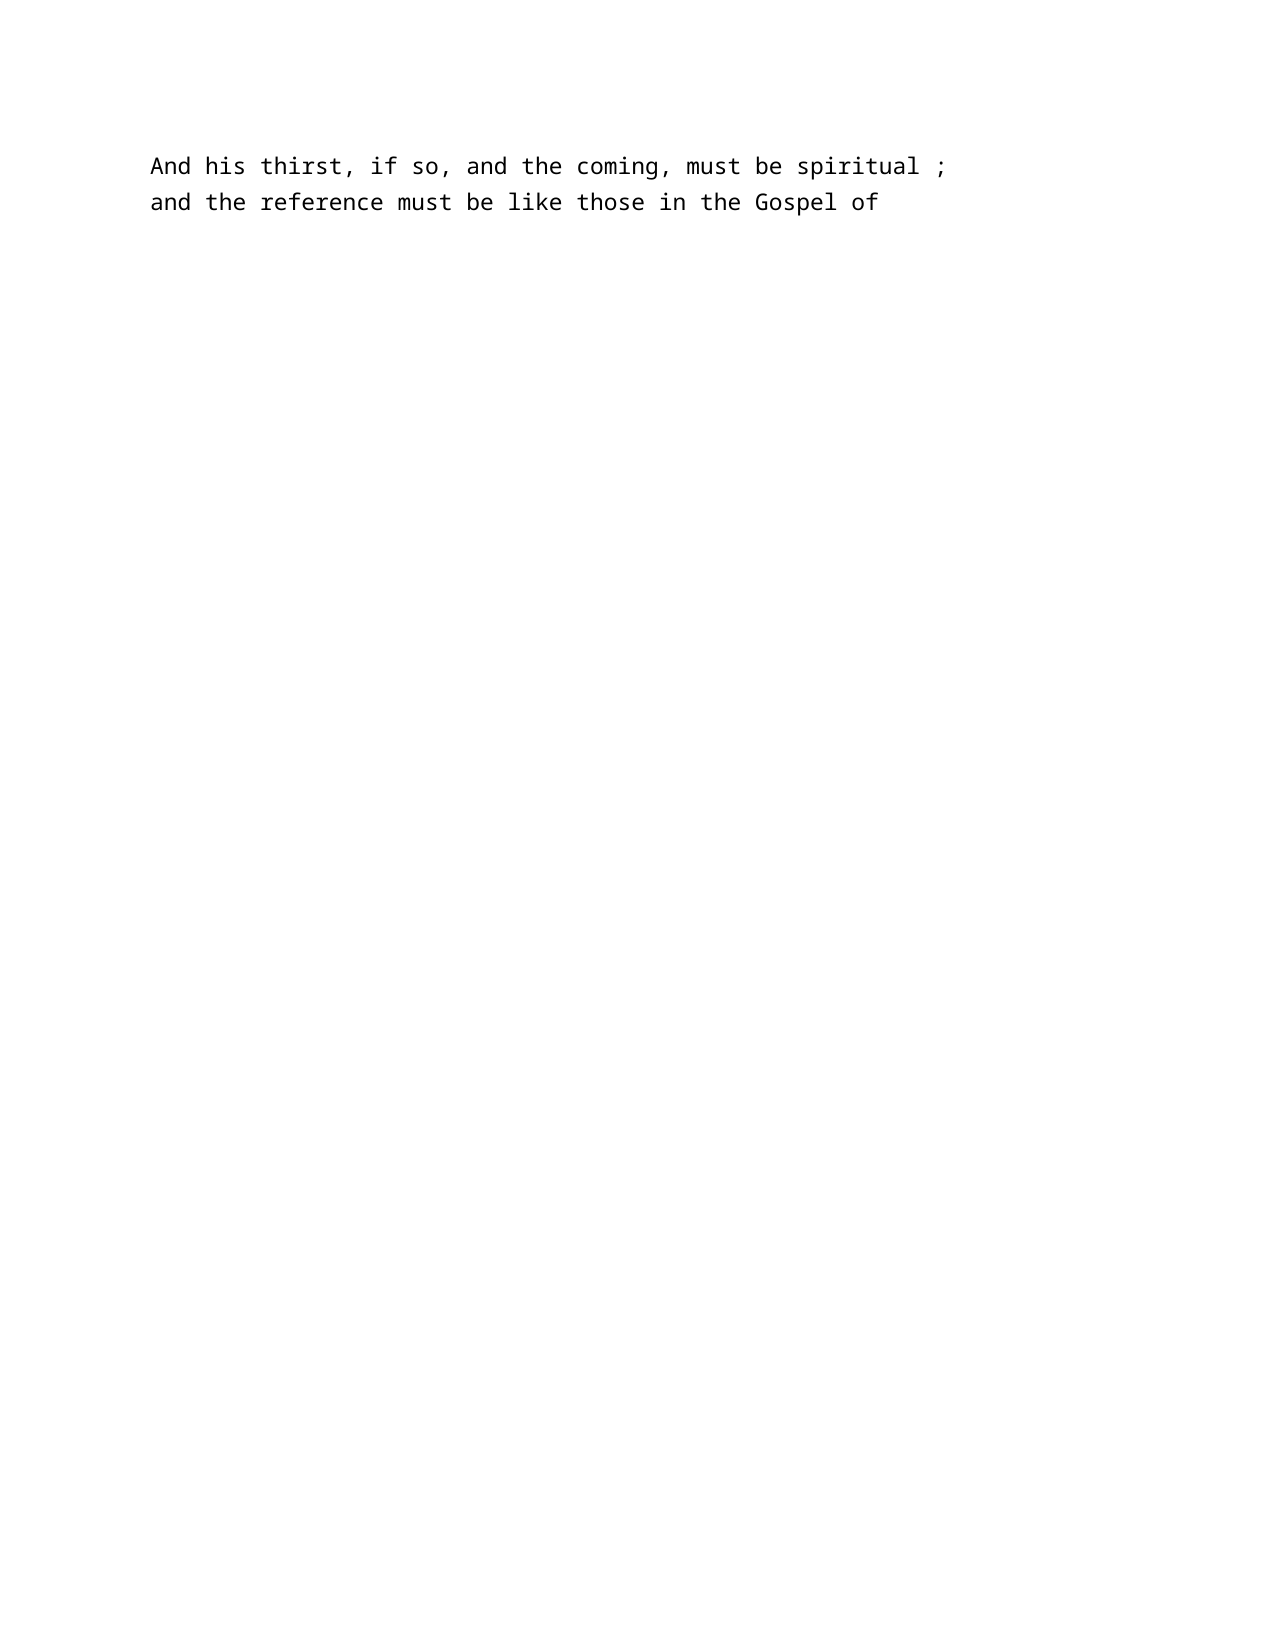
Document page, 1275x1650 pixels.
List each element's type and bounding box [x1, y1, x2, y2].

text [150, 150, 1125, 247]
